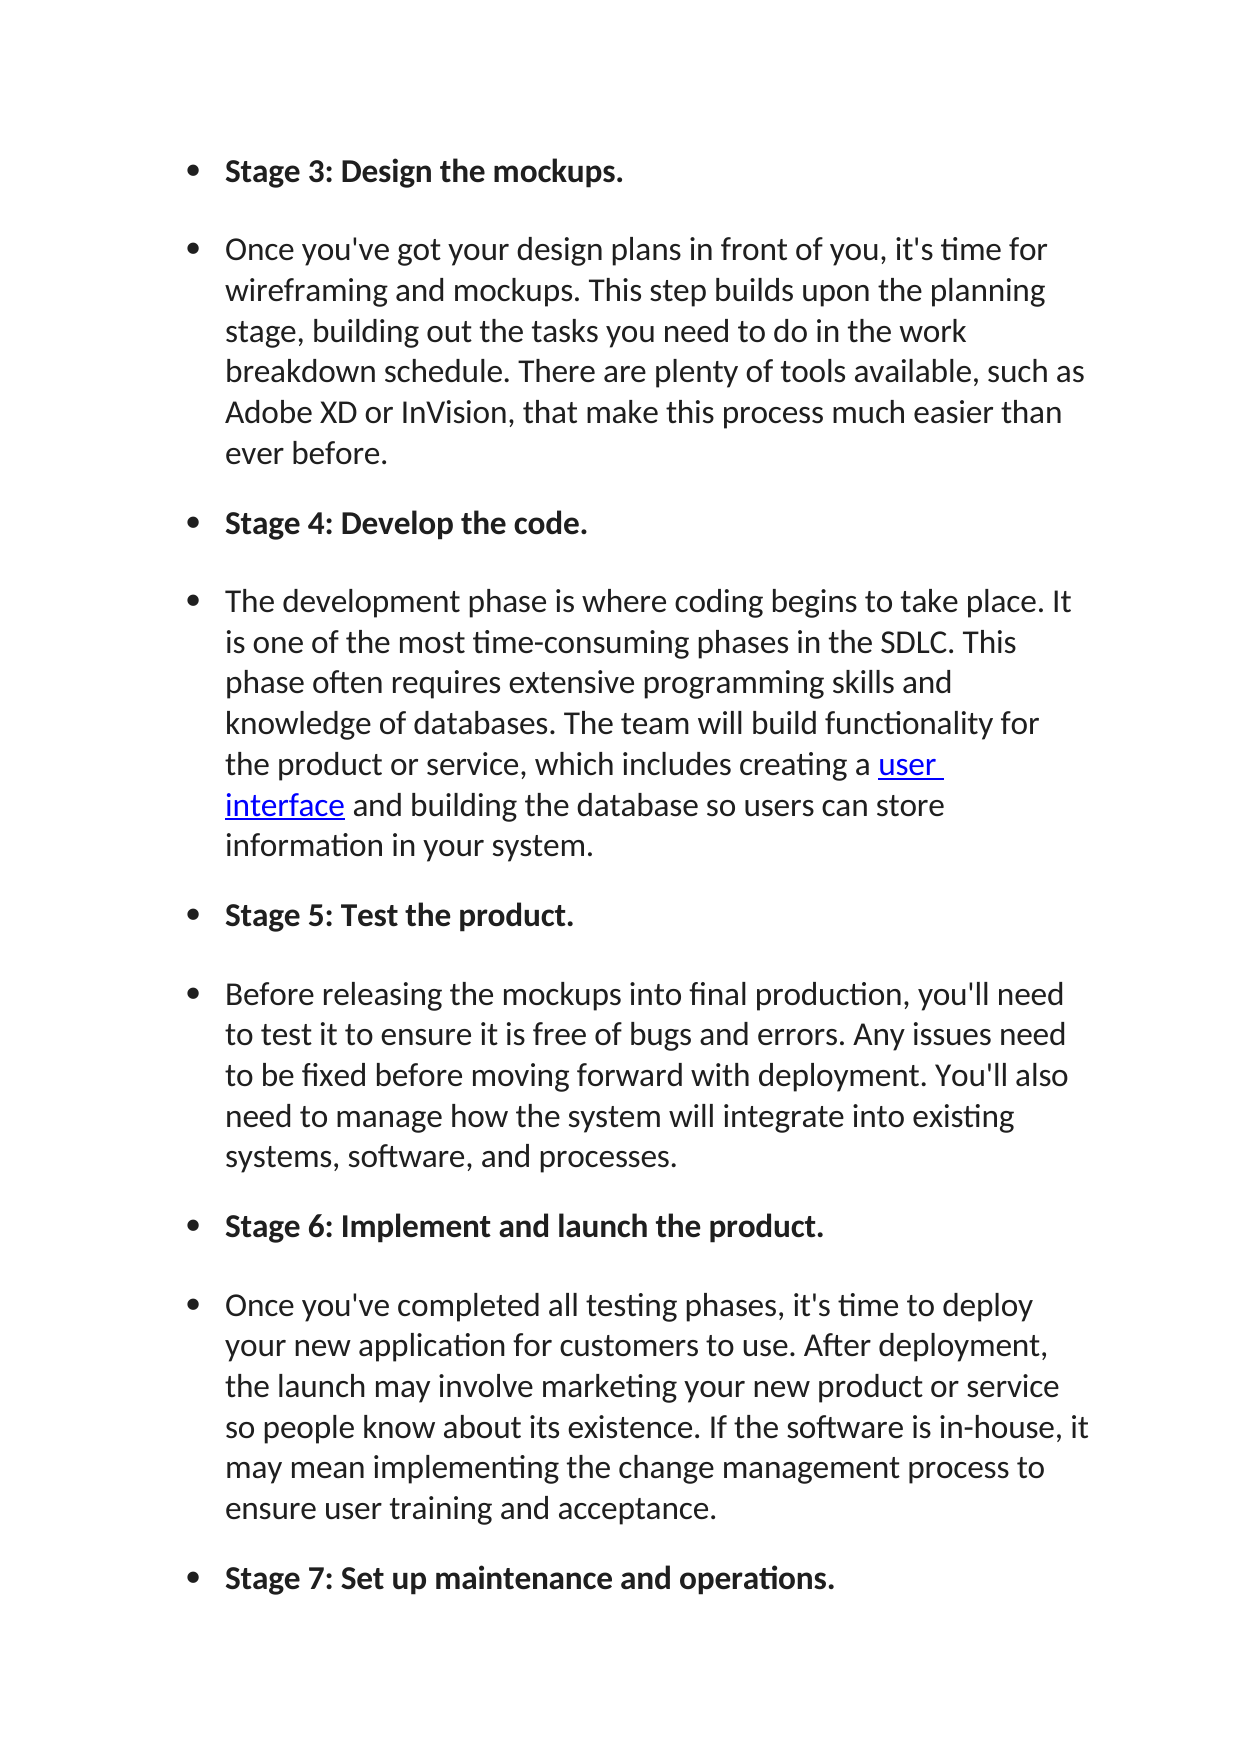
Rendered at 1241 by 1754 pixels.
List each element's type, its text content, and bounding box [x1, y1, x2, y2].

list Once you've got your design plans in front of you, it's time for wireframing and mockups. This step builds upon the planning stage, building out the tasks you need to do in the work breakdown schedule. There are plenty of tools available, such as Adobe XD or InVision, that make this process much easier than ever before. [187, 228, 1090, 473]
subtitle Stage 3: Design the mockups. [187, 150, 1090, 191]
subtitle Stage 5: Test the product. [187, 894, 1090, 935]
list Once you've completed all testing phases, it's time to deploy your new application for customers to use. After deployment, the launch may involve marketing your new product or service so people know about its existence. If the software is in-house, it may mean implementing the change management process to ensure user training and acceptance. [187, 1283, 1090, 1528]
list The development phase is where coding begins to take place. It is one of the most time-consuming phases in the SDLC. This phase often requires extensive programming skills and knowledge of databases. The team will build functionality for the product or service, which includes creating a user interface and building the database so users can store information in your system. [187, 580, 1090, 865]
subtitle Stage 4: Develop the code. [187, 502, 1090, 542]
list Before releasing the mockups into final production, you'll need to test it to ensure it is free of bugs and errors. Any issues need to be fixed before moving forward with deployment. You'll also need to manage how the system will integrate into existing systems, software, and processes. [187, 972, 1090, 1176]
subtitle Stage 6: Implement and launch the product. [187, 1205, 1090, 1246]
subtitle Stage 7: Set up maintenance and operations. [187, 1557, 1090, 1598]
